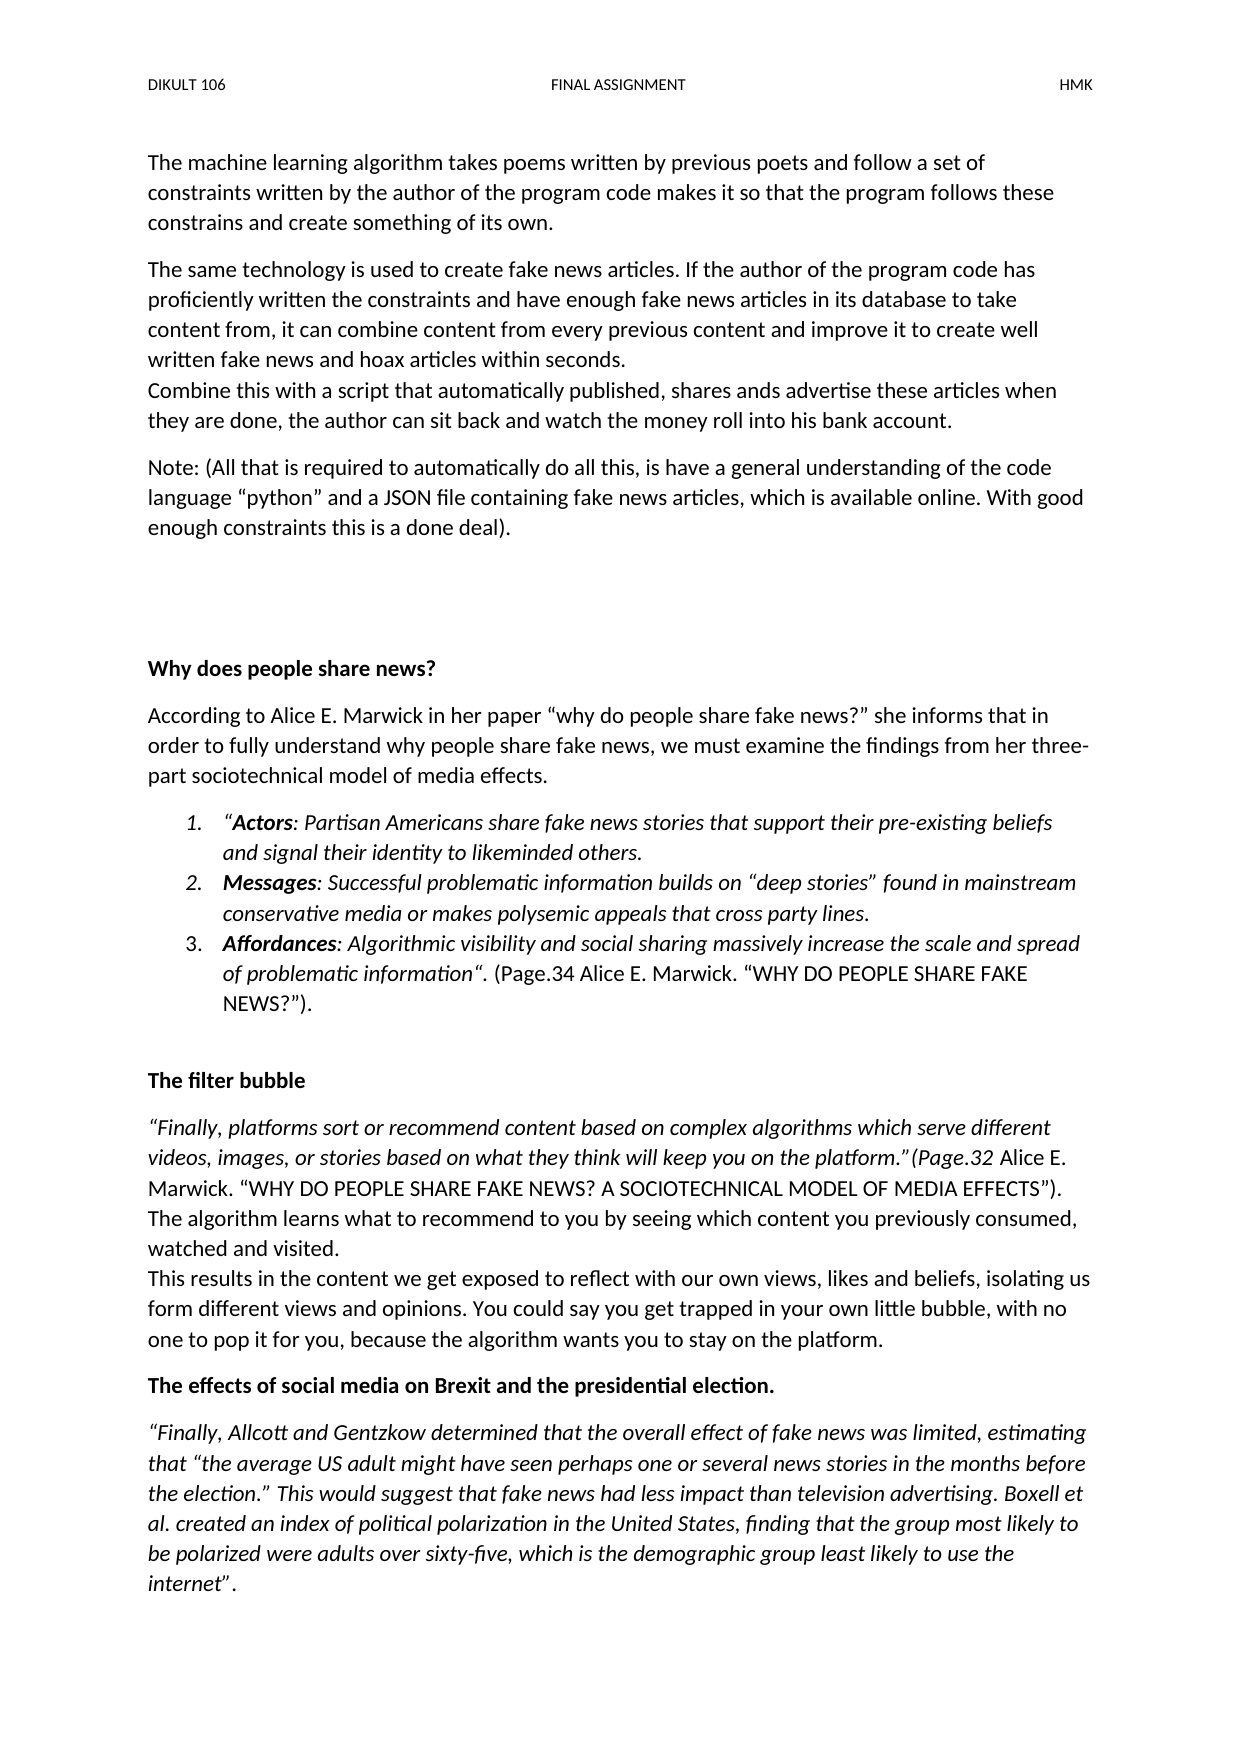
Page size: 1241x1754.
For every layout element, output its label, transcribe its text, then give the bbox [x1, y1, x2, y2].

list “Actors: Partisan Americans share fake news stories that support their pre-existing beliefs and signal their identity to likeminded others. [185, 808, 1093, 866]
text According to Alice E. Marwick in her paper “why do people share fake news?” she informs that in order to fully understand why people share fake news, we must examine the findings from her three-part sociotechnical model of media effects. [148, 701, 1093, 789]
text The filter bubble [148, 1066, 1093, 1094]
text “Finally, platforms sort or recommend content based on complex algorithms which serve different videos, images, or stories based on what they think will keep you on the platform.”(Page.32 Alice E. Marwick. “WHY DO PEOPLE SHARE FAKE NEWS? A SOCIOTECHNICAL MODEL OF MEDIA EFFECTS”). The algorithm learns what to recommend to you by seeing which content you previously consumed, watched and visited. This results in the content we get exposed to reflect with our own views, likes and beliefs, isolating us form different views and opinions. You could say you get trapped in your own little bubble, with no one to pop it for you, because the algorithm wants you to stay on the platform. [148, 1113, 1093, 1353]
list Affordances: Algorithmic visibility and social sharing massively increase the scale and spread of problematic information“. (Page.34 Alice E. Marwick. “WHY DO PEOPLE SHARE FAKE NEWS?”). [185, 929, 1093, 1017]
text The machine learning algorithm takes poems written by previous poets and follow a set of constraints written by the author of the program code makes it so that the program follows these constrains and create something of its own. [148, 148, 1093, 236]
text The effects of social media on Brexit and the presidential election. [148, 1372, 1093, 1399]
text “Finally, Allcott and Gentzkow determined that the overall effect of fake news was limited, estimating that “the average US adult might have seen perhaps one or several news stories in the months before the election.” This would suggest that fake news had less impact than television advertising. Boxell et al. created an index of political polarization in the United States, finding that the group most likely to be polarized were adults over sixty-five, which is the demographic group least likely to use the internet”. [148, 1418, 1093, 1597]
text The same technology is used to create fake news articles. If the author of the program code has proficiently written the constraints and have enough fake news articles in its database to take content from, it can combine content from every previous content and improve it to create well written fake news and hoax articles within seconds. Combine this with a script that automatically published, shares ands advertise these articles when they are done, the author can sit back and watch the money roll into his bank account. [148, 255, 1093, 434]
text Note: (All that is required to automatically do all this, is have a general understanding of the code language “python” and a JSON file containing fake news articles, which is available online. With good enough constraints this is a done deal). [148, 453, 1093, 541]
text Why does people share news? [148, 654, 1093, 682]
list Messages: Successful problematic information builds on “deep stories” found in mainstream conservative media or makes polysemic appeals that cross party lines. [185, 868, 1093, 927]
